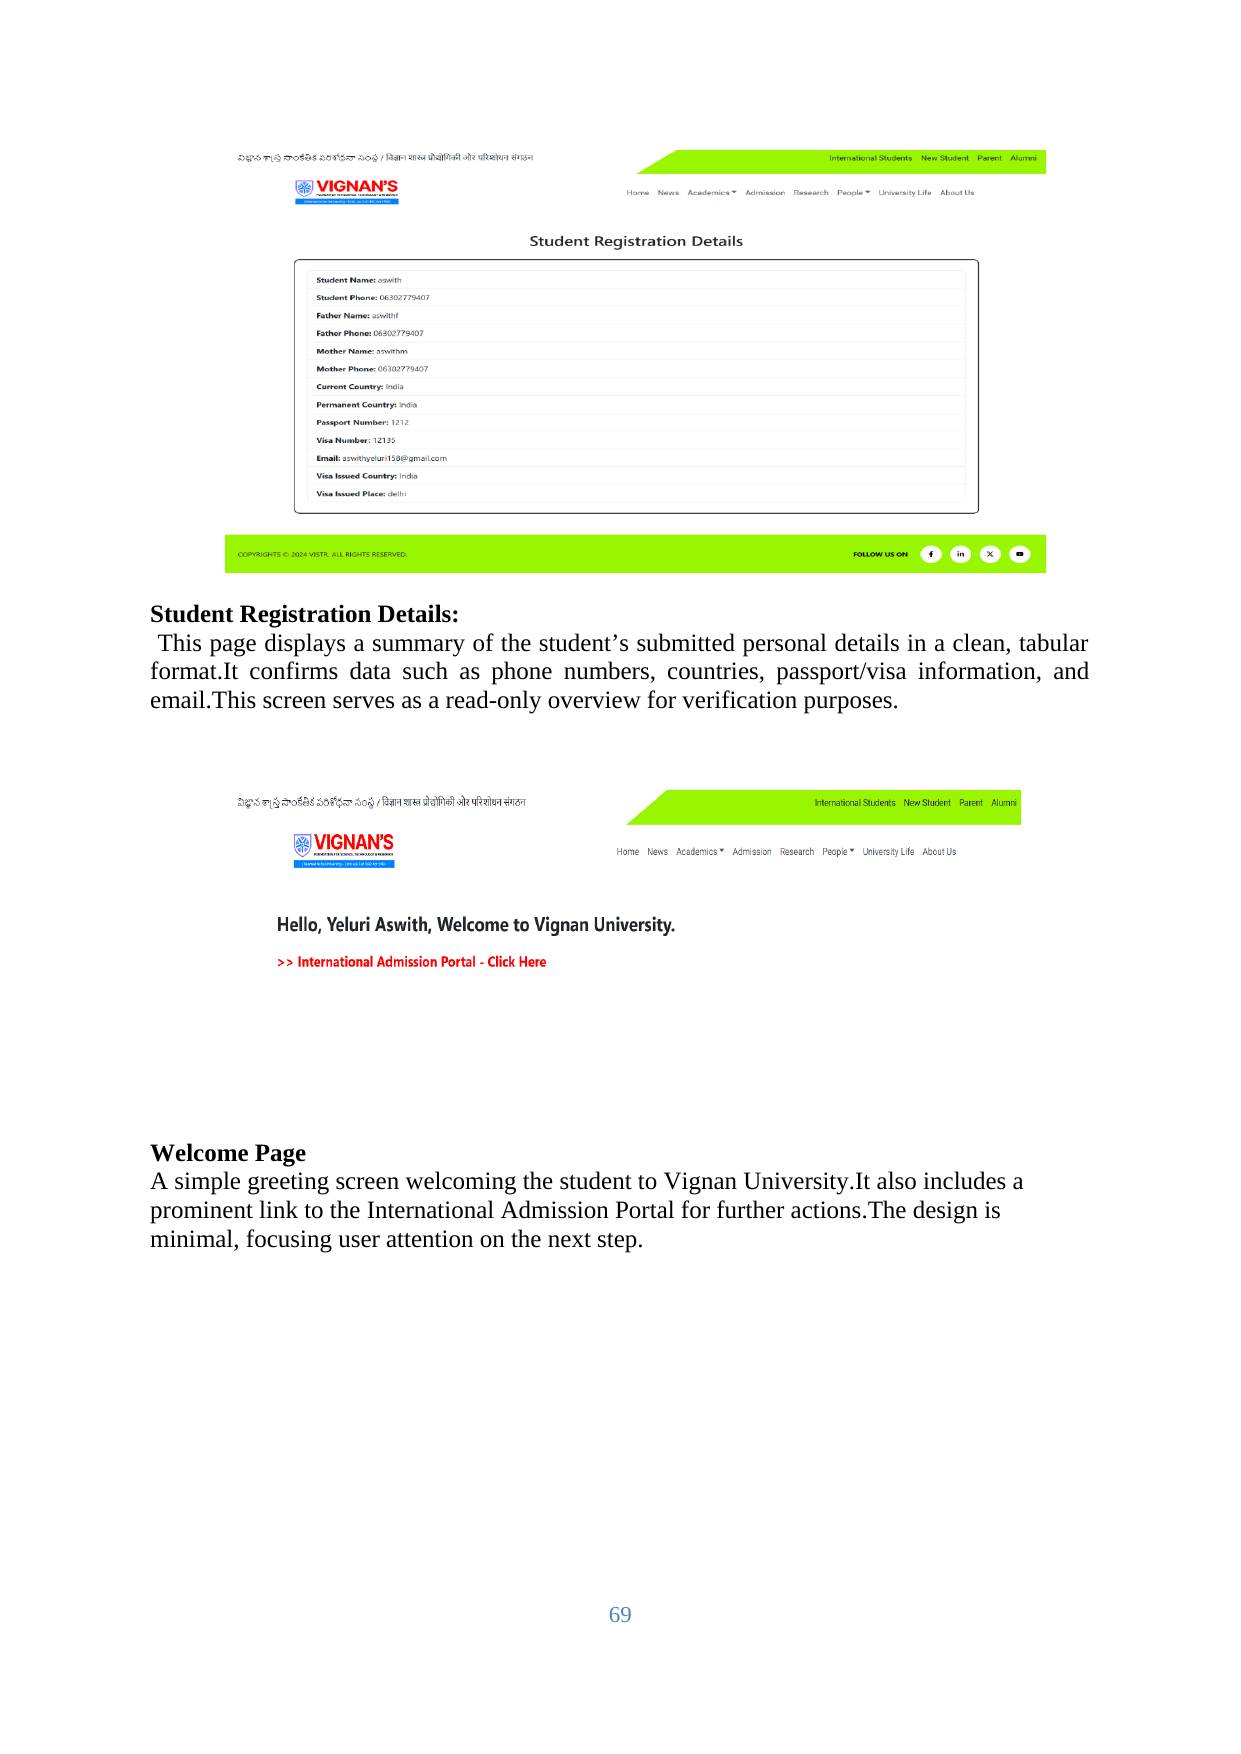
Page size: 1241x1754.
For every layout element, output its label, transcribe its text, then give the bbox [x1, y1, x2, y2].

picture [225, 150, 1047, 573]
text This page displays a summary of the student’s submitted personal details in a clean, tabular format.It confirms data such as phone numbers, countries, passport/visa information, and email.This screen serves as a read-only overview for verification purposes. [150, 628, 1090, 714]
text Student Registration Details: [150, 599, 1090, 628]
text Welcome Page A simple greeting screen welcoming the student to Vignan University.It also includes a prominent link to the International Admission Portal for further actions.The design is minimal, focusing user attention on the next step. [150, 1138, 1090, 1253]
picture [225, 790, 1022, 1100]
